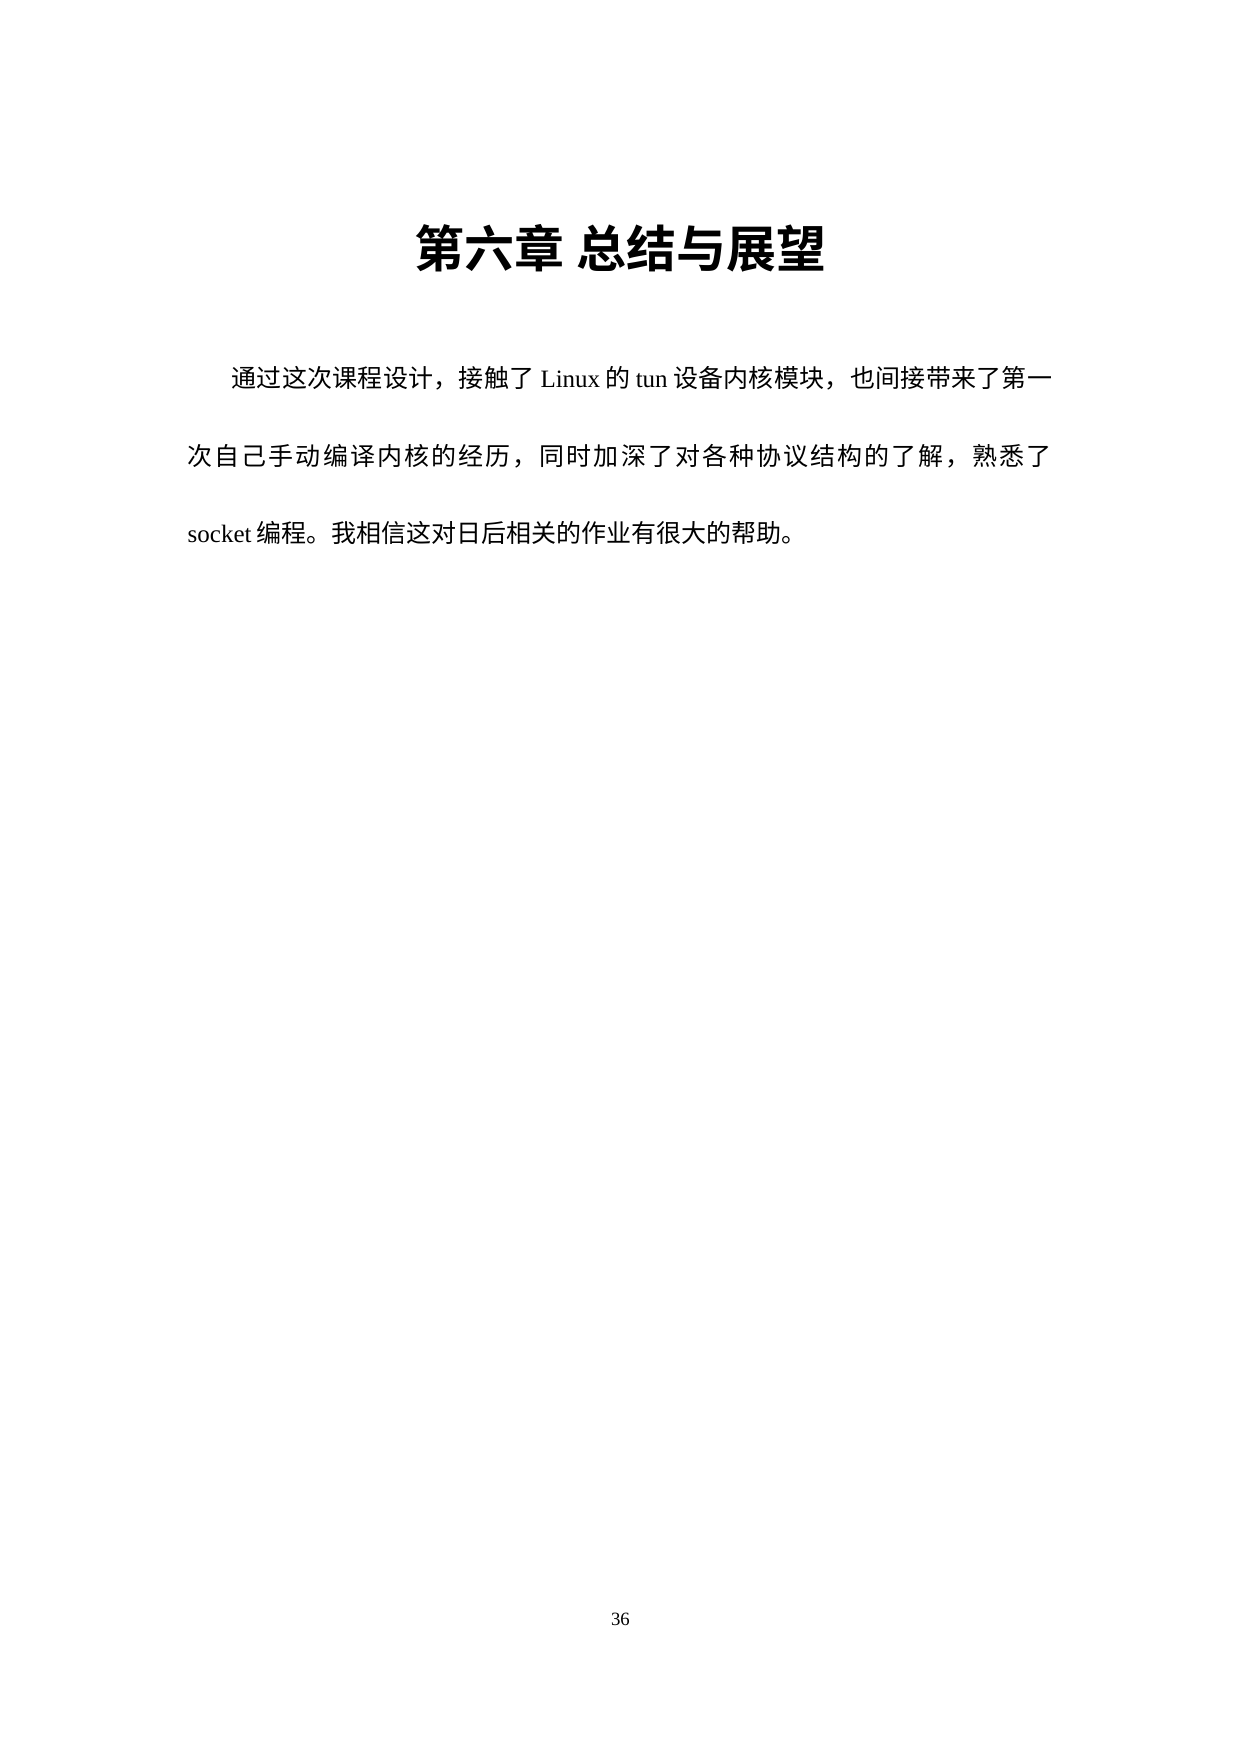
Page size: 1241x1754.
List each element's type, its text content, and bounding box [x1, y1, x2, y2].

subtitle 第六章 总结与展望 [187, 197, 1053, 295]
text 通过这次课程设计，接触了Linux的tun设备内核模块，也间接带来了第一次自己手动编译内核的经历，同时加深了对各种协议结构的了解，熟悉了socket编程。我相信这对日后相关的作业有很大的帮助。 [187, 344, 1053, 564]
